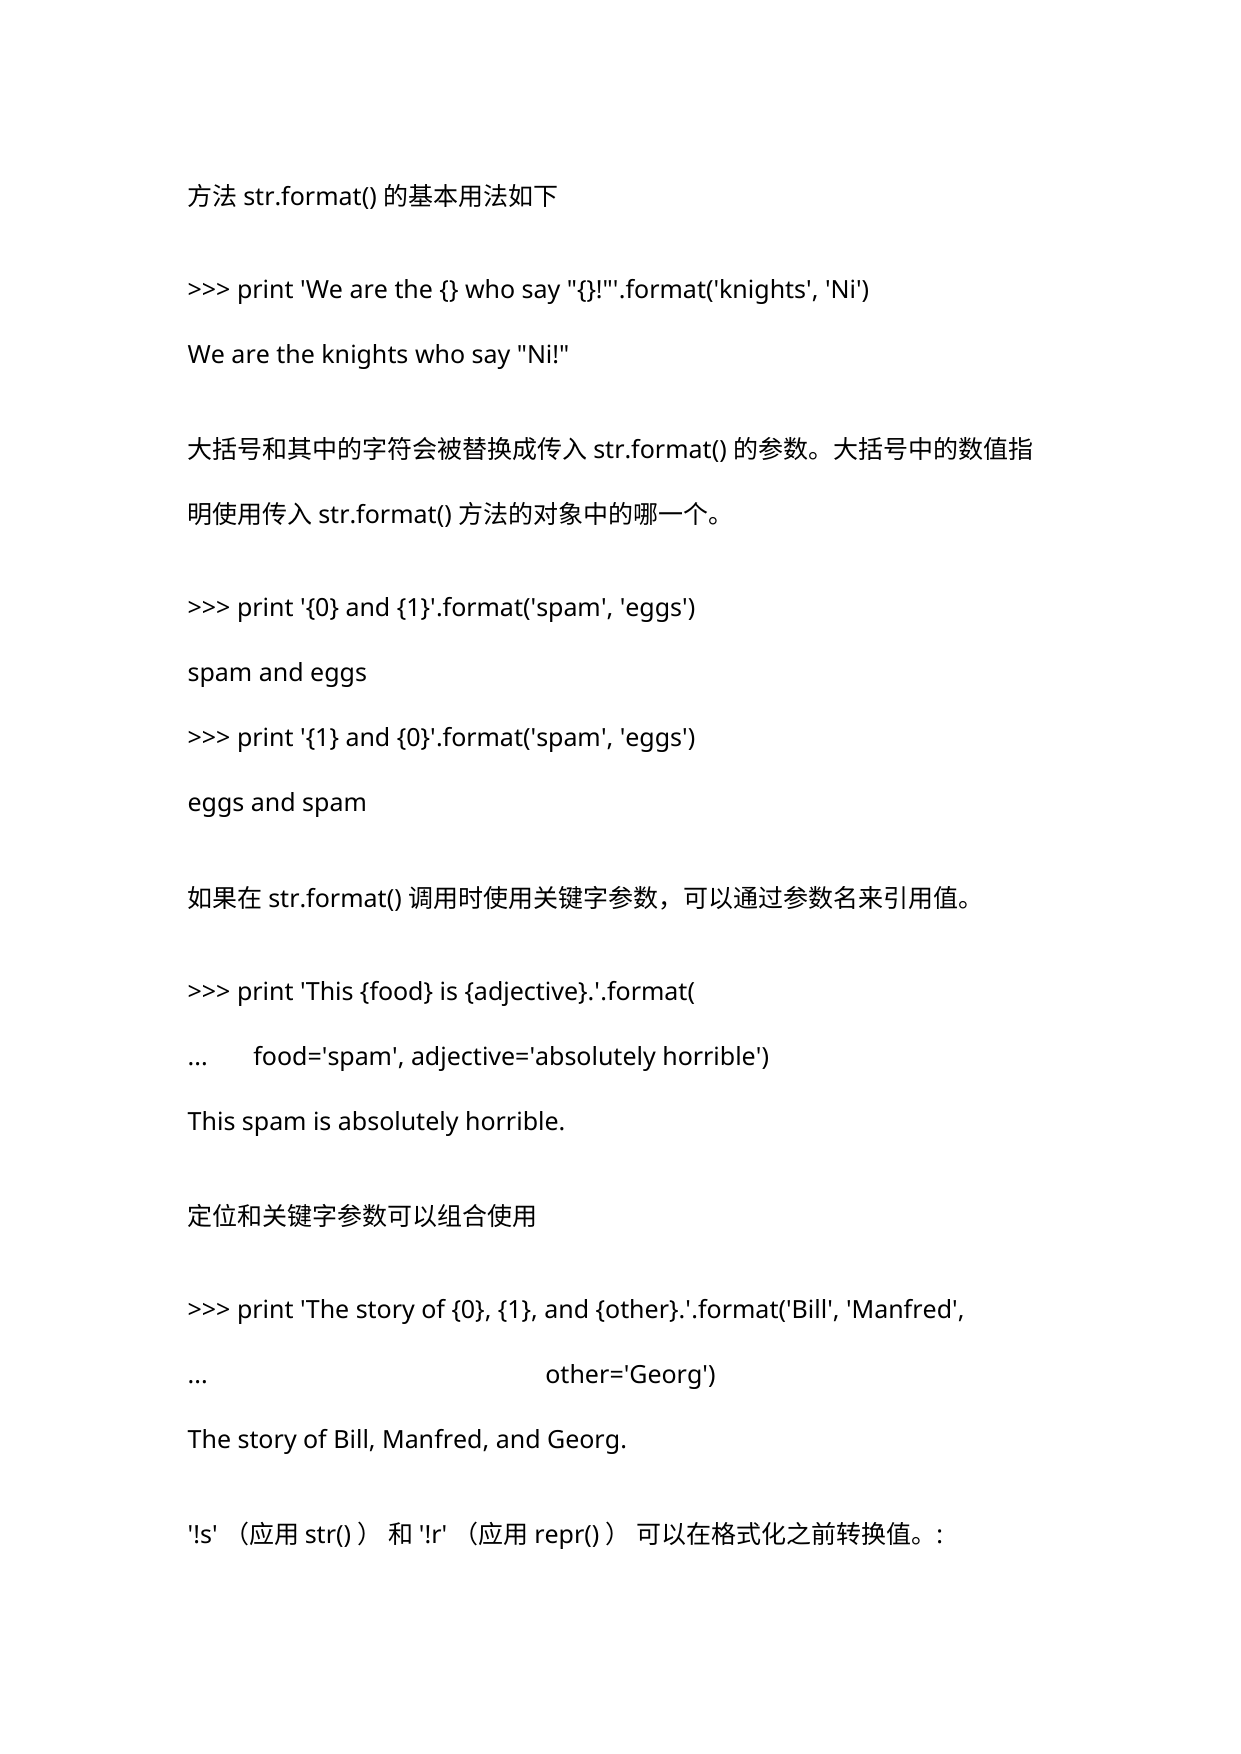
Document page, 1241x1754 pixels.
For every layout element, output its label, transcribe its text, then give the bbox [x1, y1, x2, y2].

text >>> print 'This {food} is {adjective}.'.format( [187, 958, 1053, 1023]
text 方法 str.format() 的基本用法如下 [187, 162, 1053, 227]
text 定位和关键字参数可以组合使用 [187, 1182, 1053, 1247]
text ... food='spam', adjective='absolutely horrible') [187, 1023, 1053, 1088]
text '!s' （应用 str() ） 和 '!r' （应用 repr() ） 可以在格式化之前转换值。: [187, 1500, 1053, 1565]
text ... other='Georg') [187, 1341, 1053, 1406]
text 如果在 str.format() 调用时使用关键字参数，可以通过参数名来引用值。 [187, 864, 1053, 929]
text 大括号和其中的字符会被替换成传入 str.format() 的参数。大括号中的数值指明使用传入 str.format() 方法的对象中的哪一个。 [187, 415, 1053, 545]
text >>> print '{0} and {1}'.format('spam', 'eggs') [187, 574, 1053, 639]
text >>> print '{1} and {0}'.format('spam', 'eggs') [187, 704, 1053, 769]
text spam and eggs [187, 639, 1053, 704]
text eggs and spam [187, 769, 1053, 834]
text >>> print 'The story of {0}, {1}, and {other}.'.format('Bill', 'Manfred', [187, 1276, 1053, 1341]
text We are the knights who say "Ni!" [187, 321, 1053, 386]
text This spam is absolutely horrible. [187, 1088, 1053, 1153]
text >>> print 'We are the {} who say "{}!"'.format('knights', 'Ni') [187, 256, 1053, 321]
text The story of Bill, Manfred, and Georg. [187, 1406, 1053, 1471]
